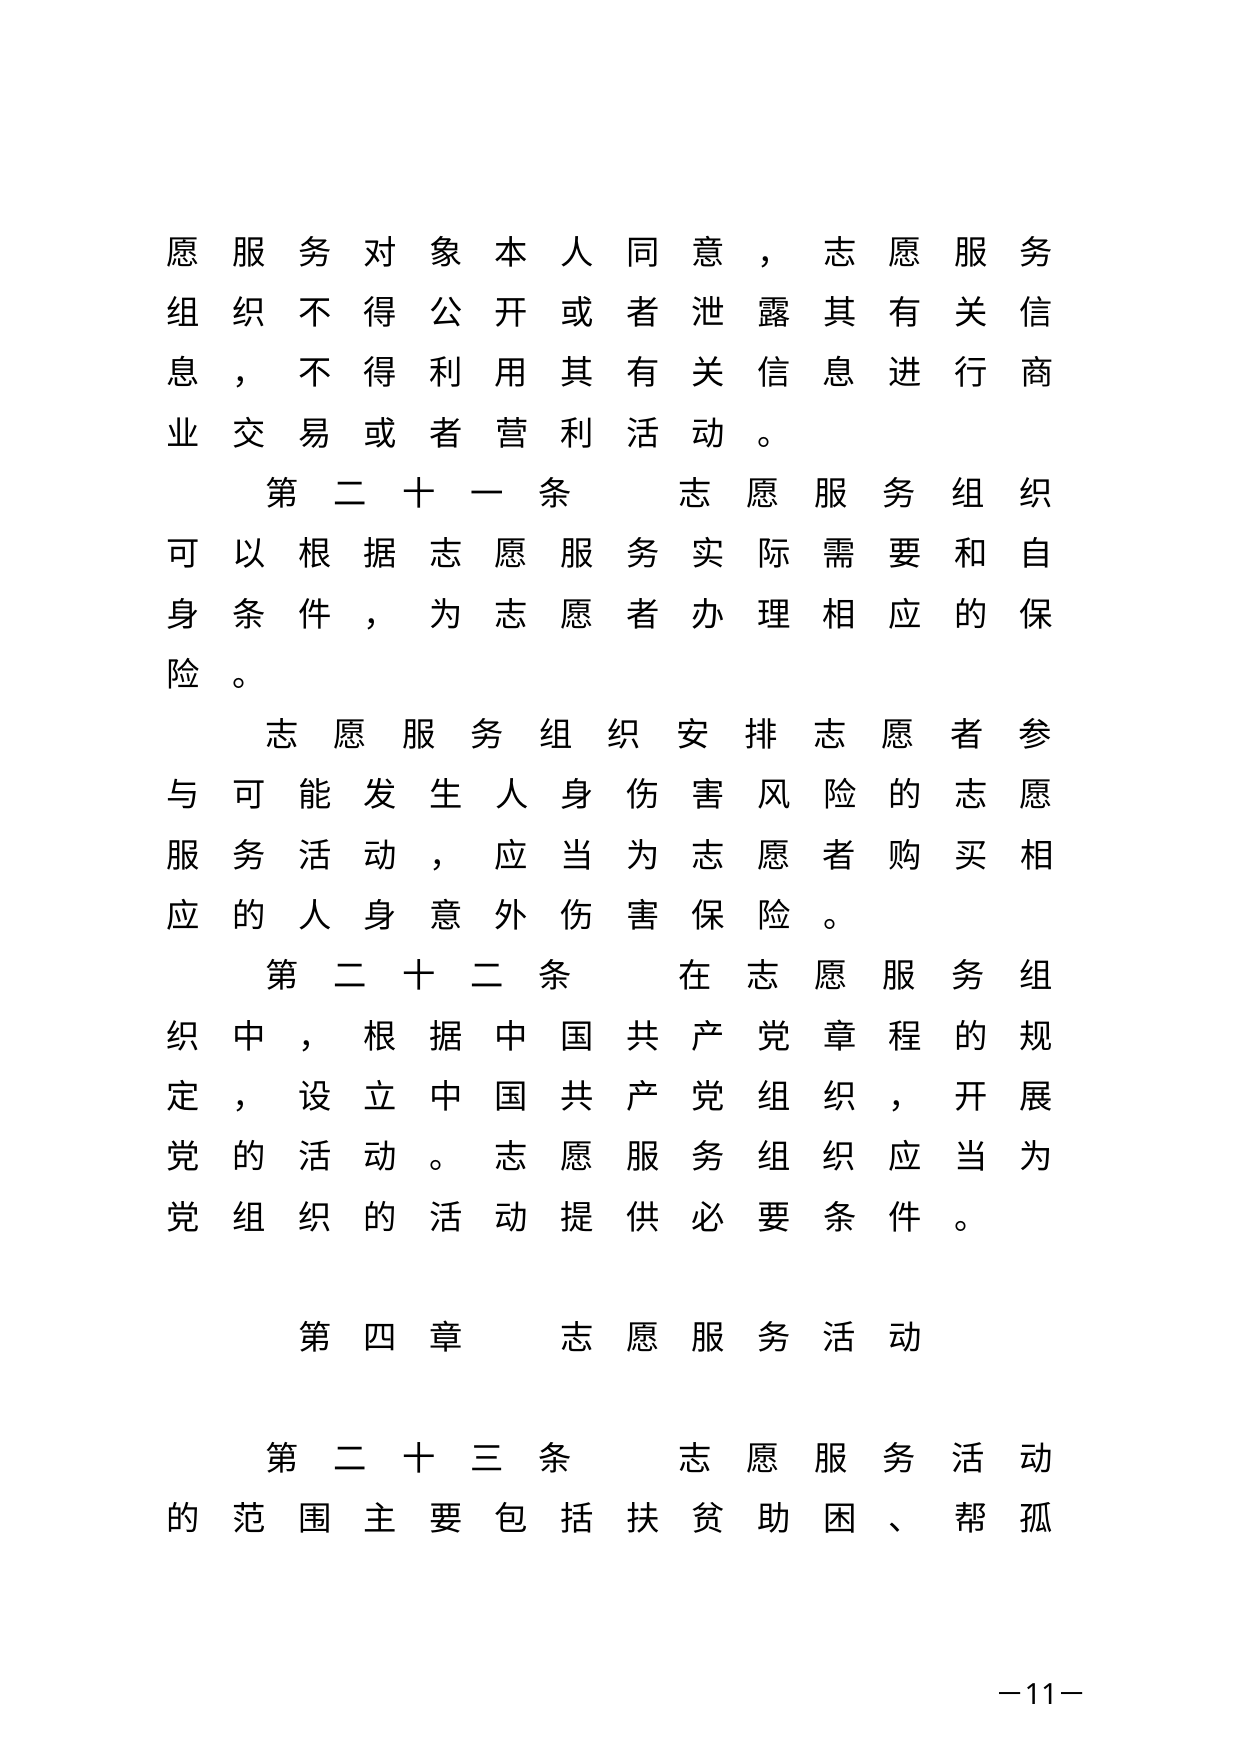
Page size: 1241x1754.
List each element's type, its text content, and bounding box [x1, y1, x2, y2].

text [167, 219, 1085, 461]
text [167, 1426, 1085, 1546]
text 志愿服务组织安排志愿者参与可能发生人身伤害风险的志愿服务活动，应当为志愿者购买相应的人身意外伤害保险。 [167, 702, 1085, 943]
text 第二十二条 在志愿服务组织中，根据中国共产党章程的规定，设立中国共产党组织，开展党的活动。志愿服务组织应当为党组织的活动提供必要条件。 [167, 943, 1085, 1245]
text 第二十一条 志愿服务组织可以根据志愿服务实际需要和自身条件，为志愿者办理相应的保险。 [167, 461, 1085, 702]
text 第四章 志愿服务活动 [167, 1305, 1085, 1365]
